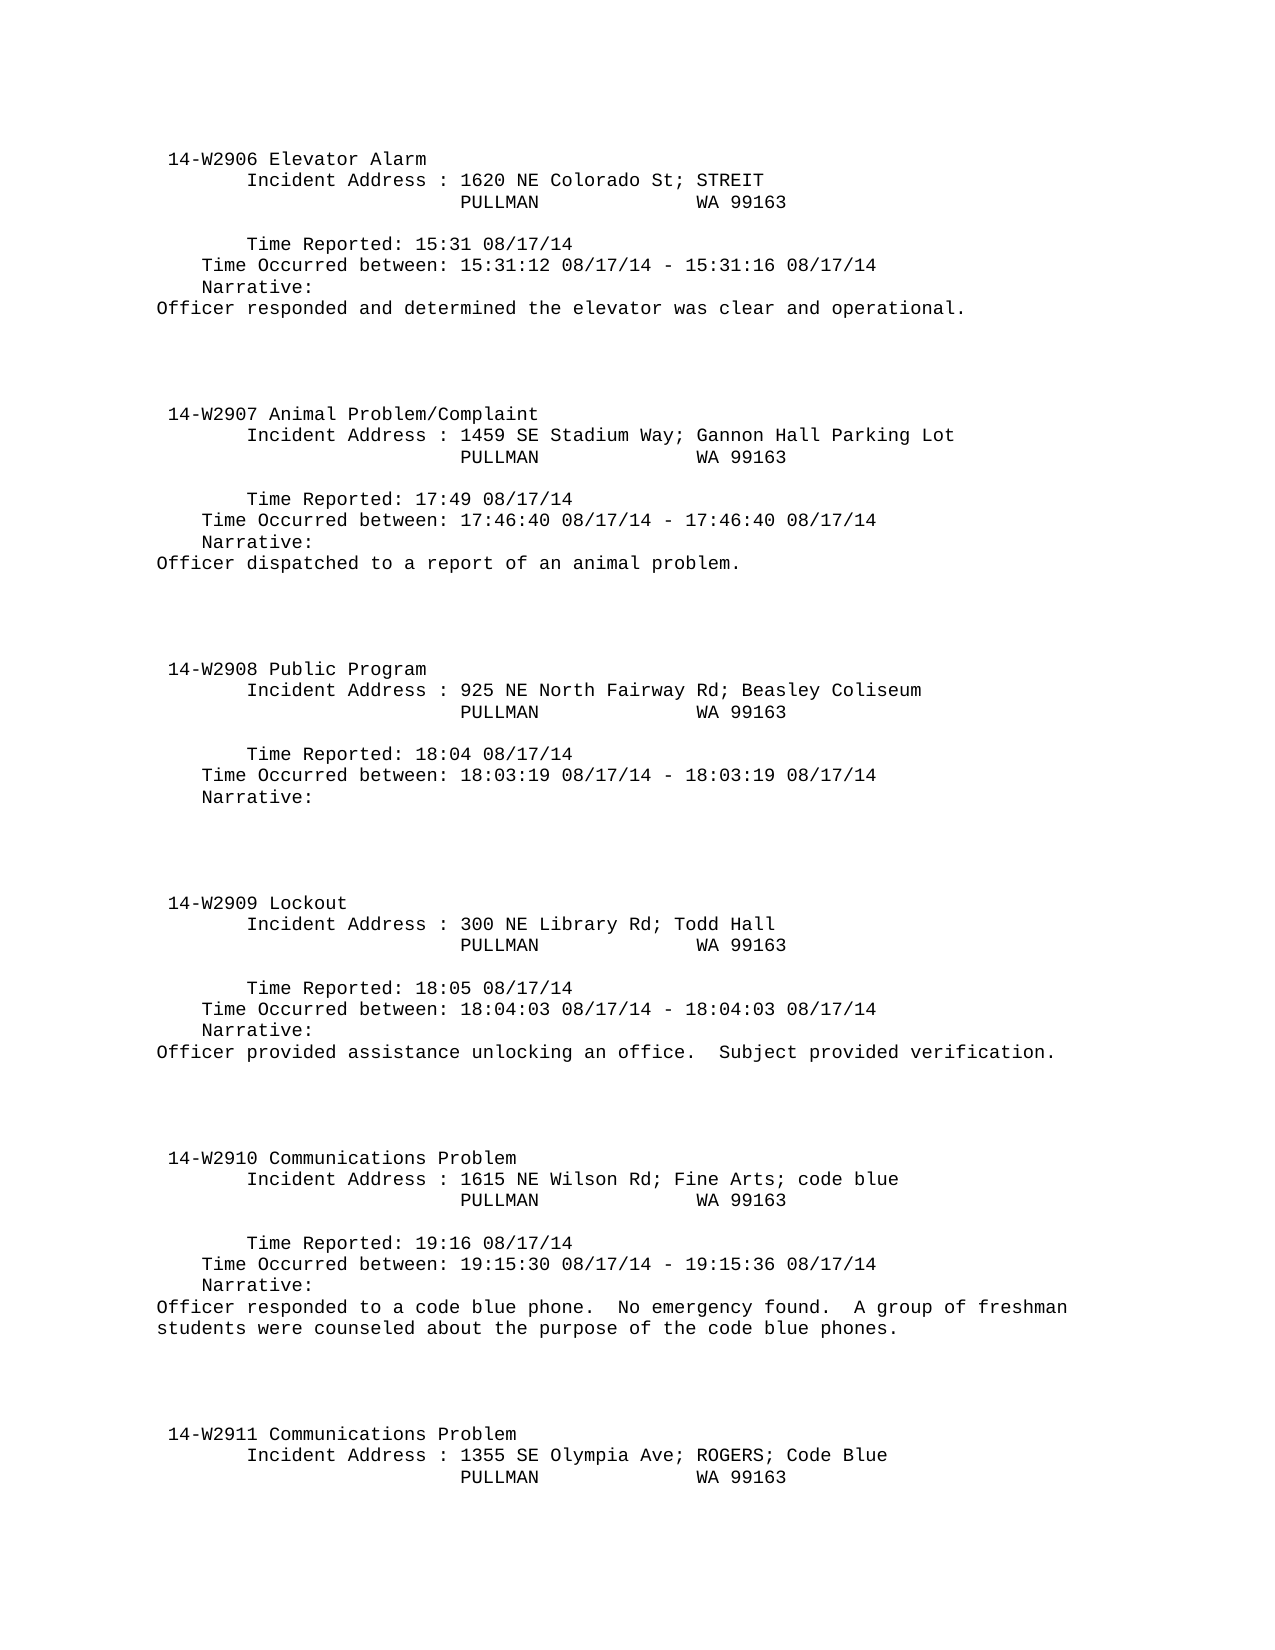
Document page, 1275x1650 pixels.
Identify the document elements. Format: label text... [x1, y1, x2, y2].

text Time Reported: 15:31 08/17/14 [156, 235, 1118, 256]
text Time Occurred between: 15:31:12 08/17/14 - 15:31:16 08/17/14 [156, 256, 1118, 277]
text PULLMAN WA 99163 [156, 1467, 1118, 1489]
text 14-W2911 Communications Problem [156, 1425, 1118, 1446]
text Officer responded and determined the elevator was clear and operational. [156, 299, 1118, 320]
text PULLMAN WA 99163 [156, 702, 1118, 724]
text Incident Address : 925 NE North Fairway Rd; Beasley Coliseum [156, 681, 1118, 702]
text Incident Address : 300 NE Library Rd; Todd Hall [156, 915, 1118, 936]
text Time Reported: 18:04 08/17/14 [156, 745, 1118, 766]
text 14-W2907 Animal Problem/Complaint [156, 405, 1118, 426]
text Time Occurred between: 18:04:03 08/17/14 - 18:04:03 08/17/14 [156, 1000, 1118, 1021]
text Officer dispatched to a report of an animal problem. [156, 554, 1118, 575]
text 14-W2906 Elevator Alarm [156, 150, 1118, 171]
text PULLMAN WA 99163 [156, 936, 1118, 957]
text Narrative: [156, 277, 1118, 299]
text PULLMAN WA 99163 [156, 1191, 1118, 1212]
text PULLMAN WA 99163 [156, 192, 1118, 214]
text Incident Address : 1355 SE Olympia Ave; ROGERS; Code Blue [156, 1446, 1118, 1467]
text Narrative: [156, 532, 1118, 554]
text Narrative: [156, 1276, 1118, 1297]
text Time Occurred between: 18:03:19 08/17/14 - 18:03:19 08/17/14 [156, 766, 1118, 787]
text Officer responded to a code blue phone. No emergency found. A group of freshman students were counseled about the purpose of the code blue phones. [156, 1297, 1118, 1340]
text Narrative: [156, 1021, 1118, 1042]
text 14-W2910 Communications Problem [156, 1149, 1118, 1170]
text Incident Address : 1459 SE Stadium Way; Gannon Hall Parking Lot [156, 426, 1118, 447]
text Narrative: [156, 787, 1118, 809]
text 14-W2908 Public Program [156, 660, 1118, 681]
text Time Occurred between: 17:46:40 08/17/14 - 17:46:40 08/17/14 [156, 511, 1118, 532]
text Time Occurred between: 19:15:30 08/17/14 - 19:15:36 08/17/14 [156, 1255, 1118, 1276]
text Time Reported: 18:05 08/17/14 [156, 979, 1118, 1000]
text 14-W2909 Lockout [156, 894, 1118, 915]
text Incident Address : 1615 NE Wilson Rd; Fine Arts; code blue [156, 1170, 1118, 1191]
text PULLMAN WA 99163 [156, 447, 1118, 469]
text Officer provided assistance unlocking an office. Subject provided verification. [156, 1042, 1118, 1064]
text Time Reported: 19:16 08/17/14 [156, 1234, 1118, 1255]
text Time Reported: 17:49 08/17/14 [156, 490, 1118, 511]
text Incident Address : 1620 NE Colorado St; STREIT [156, 171, 1118, 192]
